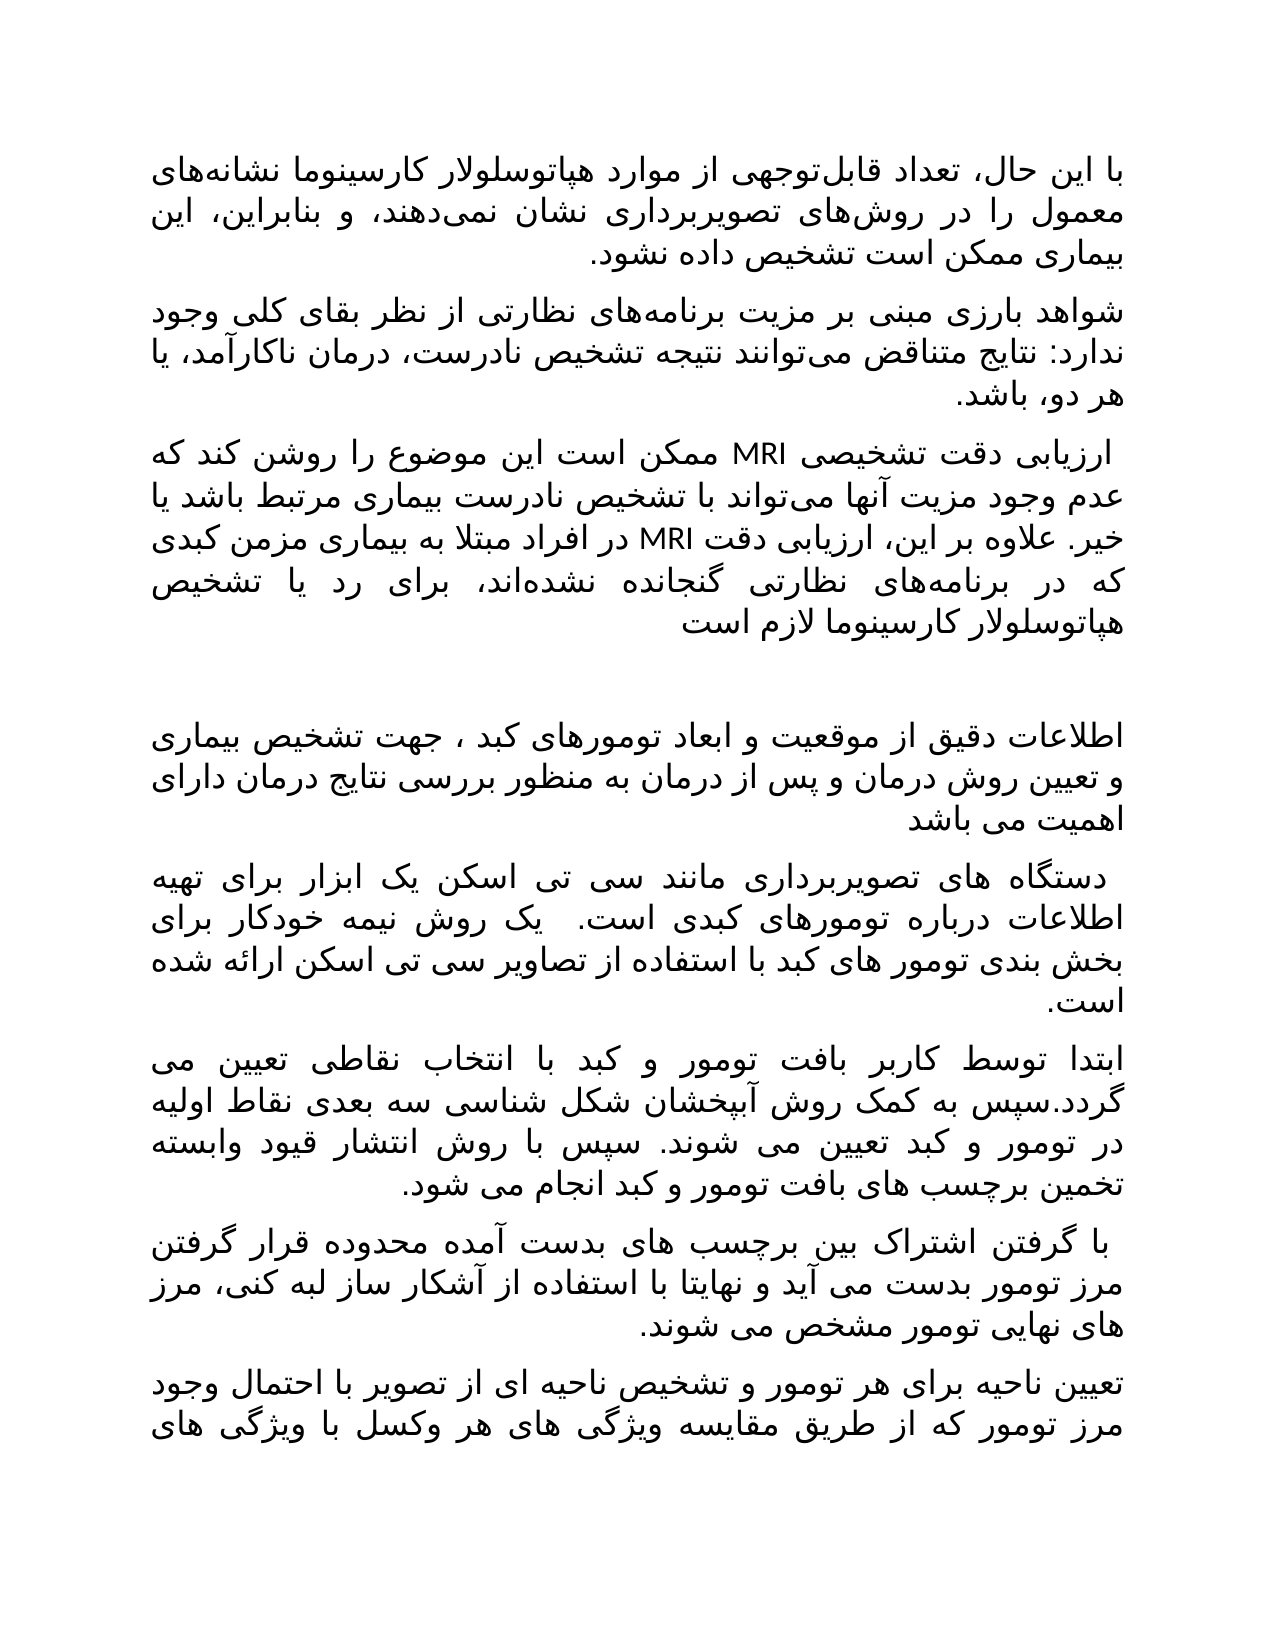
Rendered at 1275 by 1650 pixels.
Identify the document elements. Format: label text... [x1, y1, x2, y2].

text ارزیابی دقت تشخیصی MRI ممکن است این موضوع را روشن کند که عدم وجود مزیت آنها می‌تواند با تشخیص نادرست بیماری مرتبط باشد یا خیر. علاوه بر این، ارزیابی دقت MRI در افراد مبتلا به بیماری مزمن کبدی که در برنامه‌های نظارتی گنجانده نشده‌اند، برای رد یا تشخیص هپاتوسلولار کارسینوما لازم است [150, 432, 1125, 641]
text با این حال، تعداد قابل‌توجهی از موارد هپاتوسلولار کارسینوما نشانه‌های معمول را در روش‌های تصویربرداری نشان نمی‌دهند، و بنابراین، این بیماری ممکن است تشخیص داده نشود. [150, 150, 1125, 271]
text ابتدا توسط کاربر بافت تومور و کبد با انتخاب نقاطی تعیین می گردد.سپس به کمک روش آبپخشان شکل شناسی سه بعدی نقاط اولیه در تومور و کبد تعیین می شوند. سپس با روش انتشار قیود وابسته تخمین برچسب های بافت تومور و کبد انجام می شود. [150, 1039, 1125, 1202]
text اطلاعات دقیق از موقعیت و ابعاد تومورهای کبد ، جهت تشخیص بیماری و تعیین روش درمان و پس از درمان به منظور بررسی نتایج درمان دارای اهمیت می باشد [150, 716, 1125, 837]
text دستگاه های تصویربرداری مانند سی تی اسکن یک ابزار برای تهیه اطلاعات درباره تومورهای کبدی است. یک روش نیمه خودکار برای بخش بندی تومور های کبد با استفاده از تصاویر سی تی اسکن ارائه شده است. [150, 857, 1125, 1019]
text شواهد بارزی مبنی بر مزیت برنامه‌های نظارتی از نظر بقای کلی وجود ندارد: نتایج متناقض می‌توانند نتیجه تشخیص نادرست، درمان ناکارآمد، یا هر دو، باشد. [150, 291, 1125, 412]
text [150, 1363, 1125, 1443]
text با گرفتن اشتراک بین برچسب های بدست آمده محدوده قرار گرفتن مرز تومور بدست می آید و نهایتا با استفاده از آشکار ساز لبه کنی، مرز های نهایی تومور مشخص می شوند. [150, 1222, 1125, 1343]
